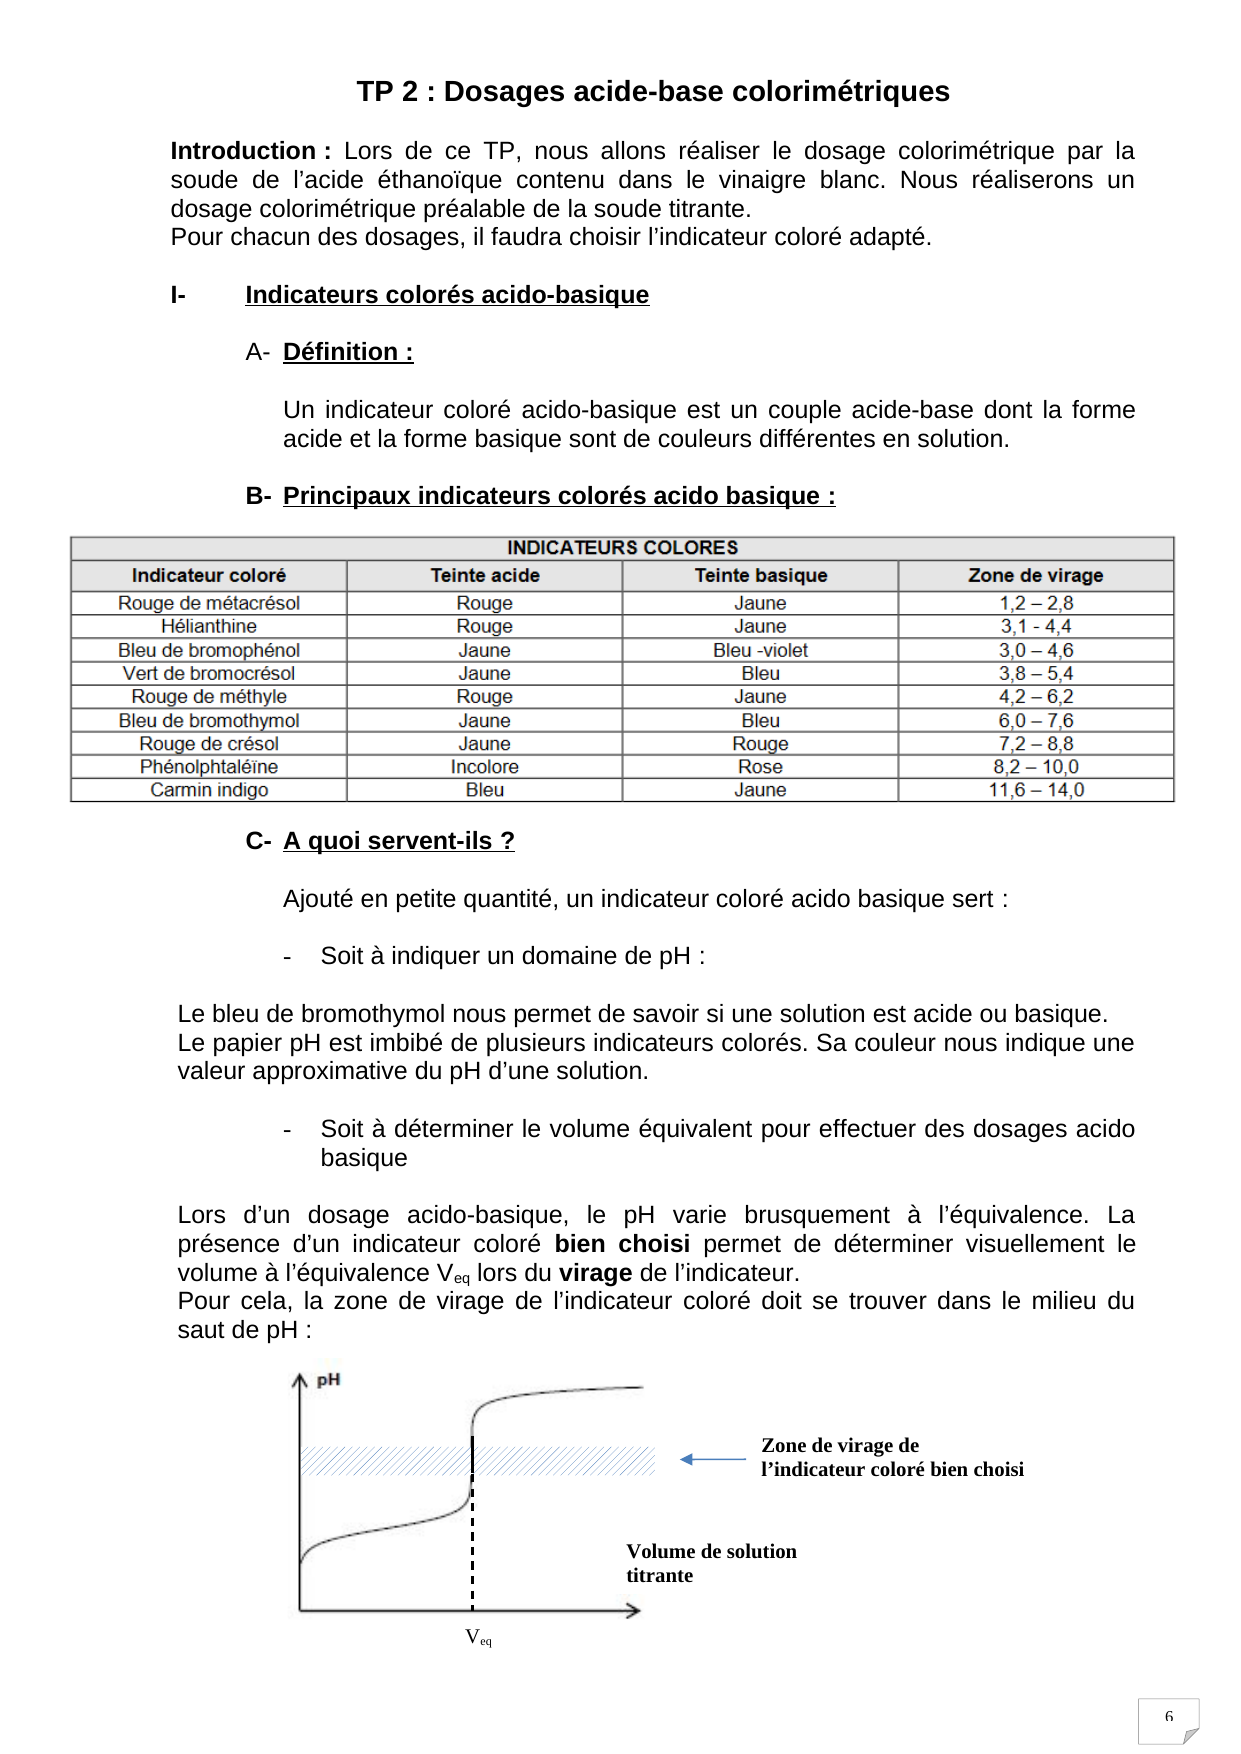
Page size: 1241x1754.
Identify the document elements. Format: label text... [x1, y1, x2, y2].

text Pour chacun des dosages, il faudra choisir l’indicateur coloré adapté. [170, 222, 1137, 251]
list Soit à déterminer le volume équivalent pour effectuer des dosages acido basique [283, 1114, 1137, 1171]
list Soit à indiquer un domaine de pH : [283, 941, 1137, 970]
picture [287, 1358, 680, 1639]
picture [63, 529, 1187, 816]
list Le papier pH est imbibé de plusieurs indicateurs colorés. Sa couleur nous indique une valeur approximative du pH d’une solution. [177, 1027, 1137, 1085]
text TP 2 : Dosages acide-base colorimétriques [170, 74, 1137, 107]
list A quoi servent-ils ? [245, 826, 1137, 855]
list Ajouté en petite quantité, un indicateur coloré acido basique sert : [283, 884, 1137, 912]
list Le bleu de bromothymol nous permet de savoir si une solution est acide ou basique. [177, 999, 1137, 1027]
list Définition : [245, 337, 1137, 366]
text Pour cela, la zone de virage de l’indicateur coloré doit se trouver dans le milieu du saut de pH : [177, 1286, 1137, 1344]
list Principaux indicateurs colorés acido basique : [245, 481, 1137, 510]
text Introduction : Lors de ce TP, nous allons réaliser le dosage colorimétrique par la soude de l’acide éthanoïque contenu dans le vinaigre blanc. Nous réaliserons un dosage colorimétrique préalable de la soude titrante. [170, 136, 1137, 222]
list Indicateurs colorés acido-basique [170, 280, 1137, 309]
text Lors d’un dosage acido-basique, le pH varie brusquement à l’équivalence. La présence d’un indicateur coloré bien choisi permet de déterminer visuellement le volume à l’équivalence Veq lors du virage de l’indicateur. [177, 1200, 1137, 1286]
list Un indicateur coloré acido-basique est un couple acide-base dont la forme acide et la forme basique sont de couleurs différentes en solution. [283, 395, 1137, 452]
